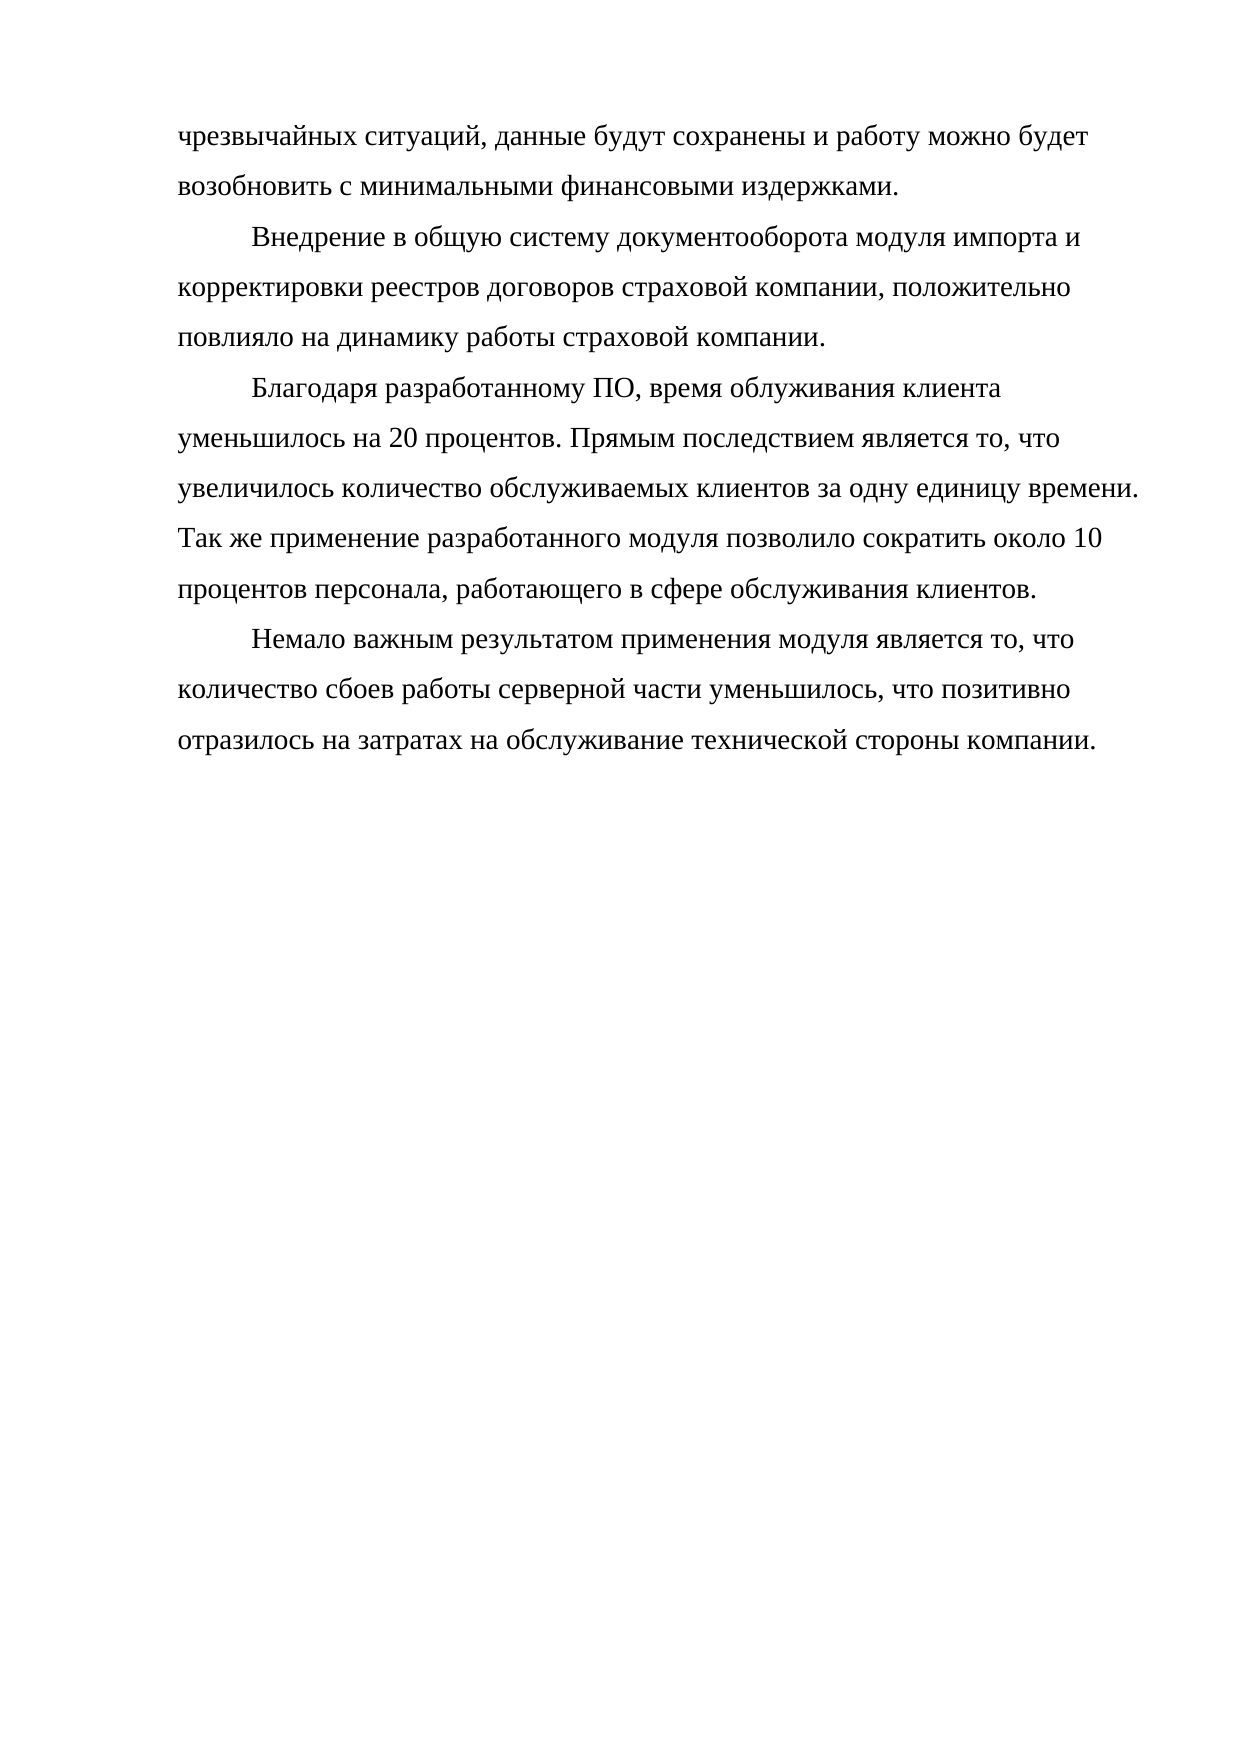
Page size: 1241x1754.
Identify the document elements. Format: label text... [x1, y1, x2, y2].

text Внедрение в общую систему документооборота модуля импорта и корректировки реестров договоров страховой компании, положительно повлияло на динамику работы страховой компании. [177, 219, 1152, 353]
text Немало важным результатом применения модуля является то, что количество сбоев работы серверной части уменьшилось, что позитивно отразилось на затратах на обслуживание технической стороны компании. [177, 621, 1152, 755]
text Благодаря разработанному ПО, время облуживания клиента уменьшилось на 20 процентов. Прямым последствием является то, что увеличилось количество обслуживаемых клиентов за одну единицу времени. Так же применение разработанного модуля позволило сократить около 10 процентов персонала, работающего в сфере обслуживания клиентов. [177, 370, 1152, 604]
